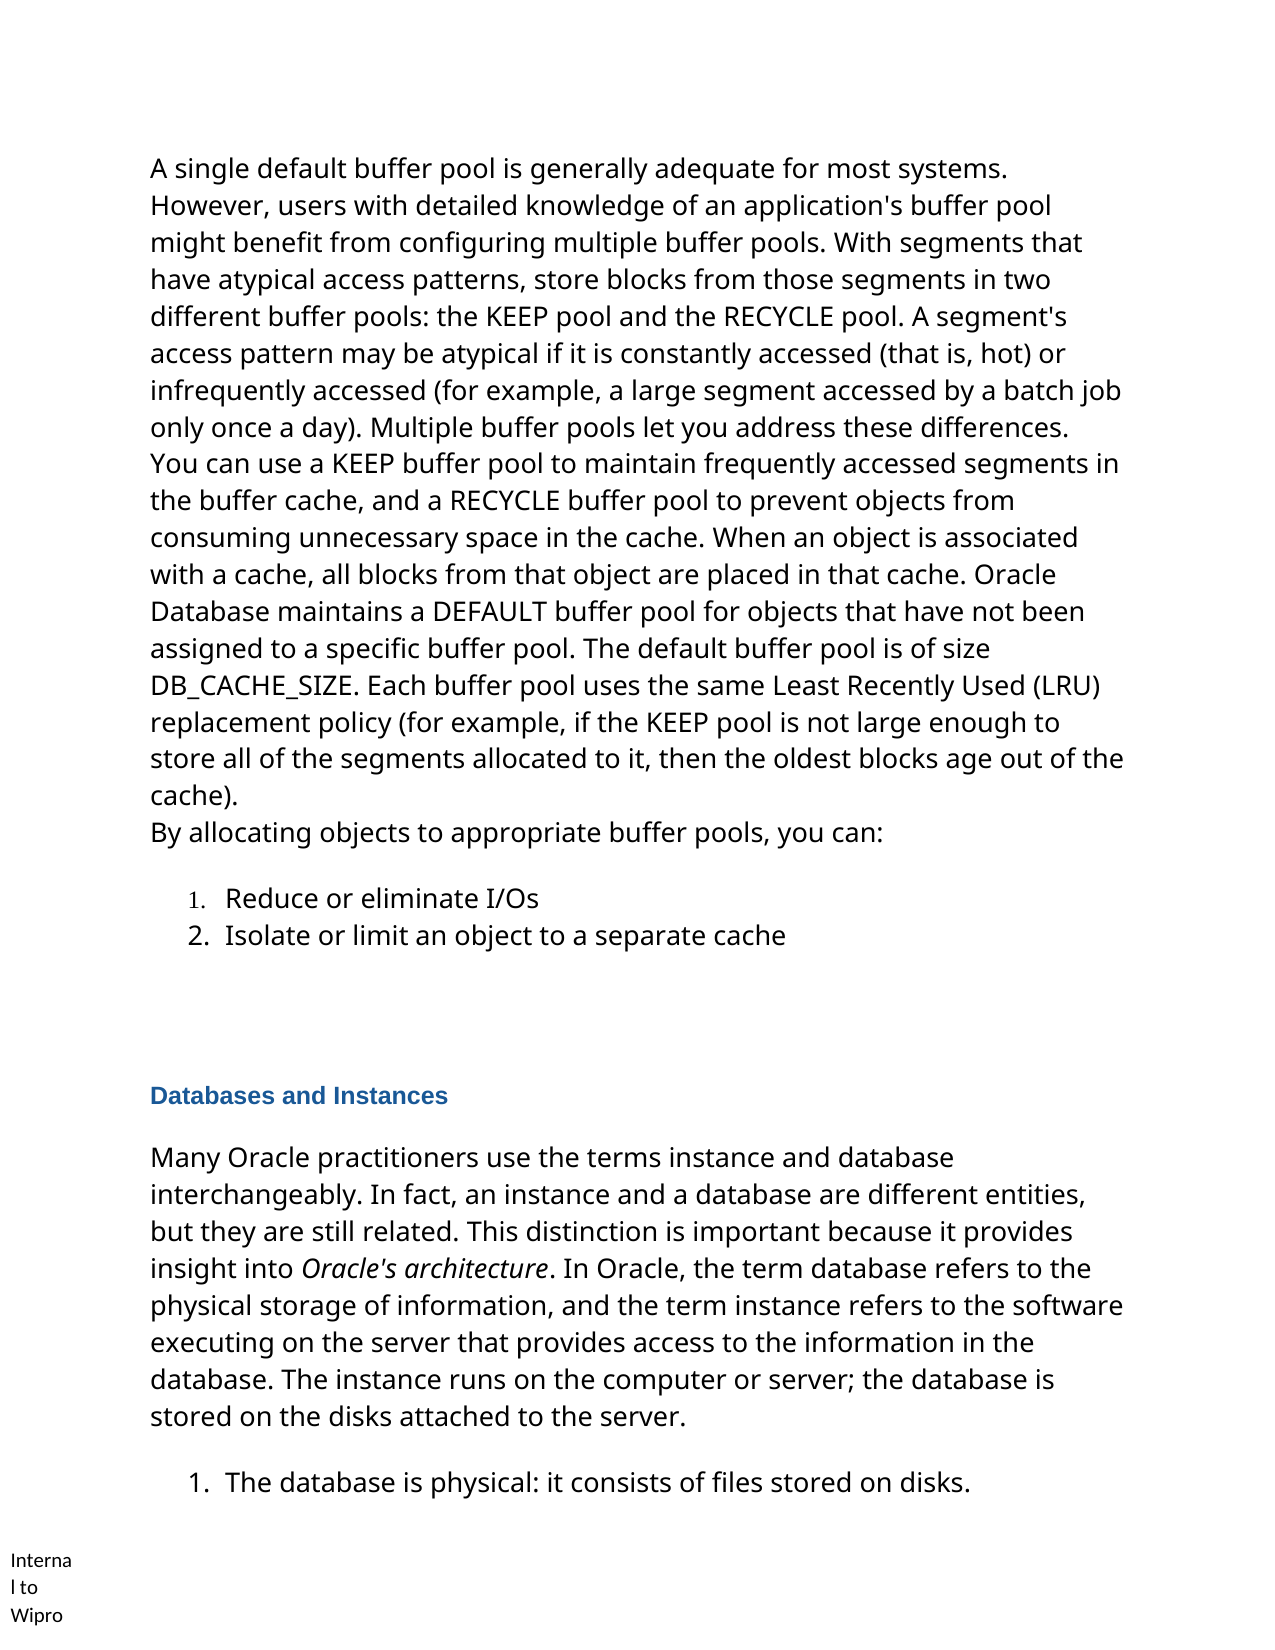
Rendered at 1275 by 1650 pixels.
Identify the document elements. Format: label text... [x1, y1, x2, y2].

text A single default buffer pool is generally adequate for most systems. However, users with detailed knowledge of an application's buffer pool might benefit from configuring multiple buffer pools. With segments that have atypical access patterns, store blocks from those segments in two different buffer pools: the KEEP pool and the RECYCLE pool. A segment's access pattern may be atypical if it is constantly accessed (that is, hot) or infrequently accessed (for example, a large segment accessed by a batch job only once a day). Multiple buffer pools let you address these differences. You can use a KEEP buffer pool to maintain frequently accessed segments in the buffer cache, and a RECYCLE buffer pool to prevent objects from consuming unnecessary space in the cache. When an object is associated with a cache, all blocks from that object are placed in that cache. Oracle Database maintains a DEFAULT buffer pool for objects that have not been assigned to a specific buffer pool. The default buffer pool is of size DB_CACHE_SIZE. Each buffer pool uses the same Least Recently Used (LRU) replacement policy (for example, if the KEEP pool is not large enough to store all of the segments allocated to it, then the oldest blocks age out of the cache). By allocating objects to appropriate buffer pools, you can: [150, 150, 1125, 851]
list Isolate or limit an object to a separate cache [187, 917, 1125, 953]
text Many Oracle practitioners use the terms instance and database interchangeably. In fact, an instance and a database are different entities, but they are still related. This distinction is important because it provides insight into Oracle's architecture. In Oracle, the term database refers to the physical storage of information, and the term instance refers to the software executing on the server that provides access to the information in the database. The instance runs on the computer or server; the database is stored on the disks attached to the server. [150, 1139, 1125, 1434]
text Databases and Instances [150, 1081, 1125, 1110]
list Reduce or eliminate I/Os [187, 880, 1125, 917]
list The database is physical: it consists of files stored on disks. [187, 1463, 1125, 1500]
